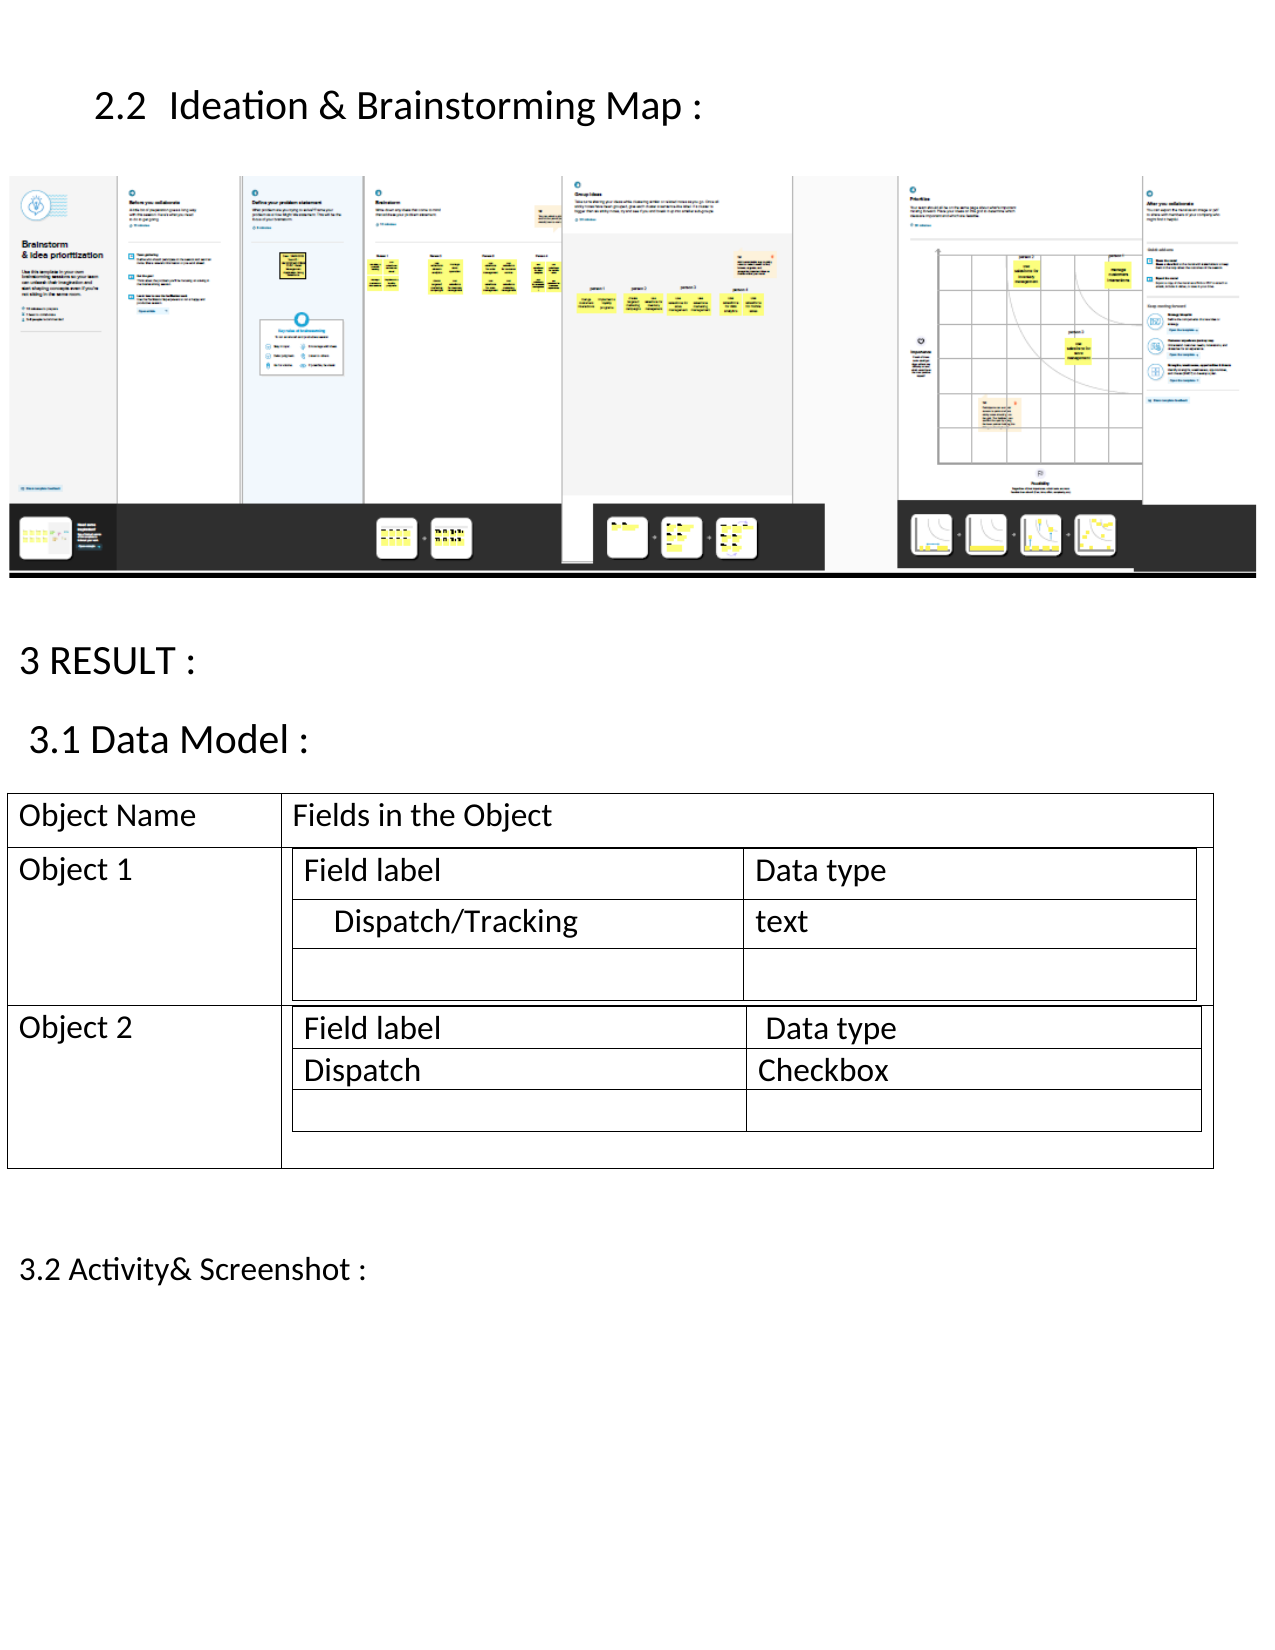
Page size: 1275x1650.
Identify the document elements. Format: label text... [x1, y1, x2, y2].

text 3 RESULT : [19, 634, 1266, 685]
table_header Object Name [8, 794, 281, 847]
table_cell [282, 848, 1213, 1005]
table_cell Object 1 [8, 848, 281, 1005]
text 3.2 Activity& Screenshot : [19, 1248, 1266, 1289]
table_cell Object 2 [8, 1006, 281, 1168]
text 3.1 Data Model : [19, 713, 1266, 764]
table_cell [282, 1006, 1213, 1168]
list Ideation & Brainstorming Map : [94, 79, 1266, 130]
table_header Fields in the Object [282, 794, 1213, 847]
